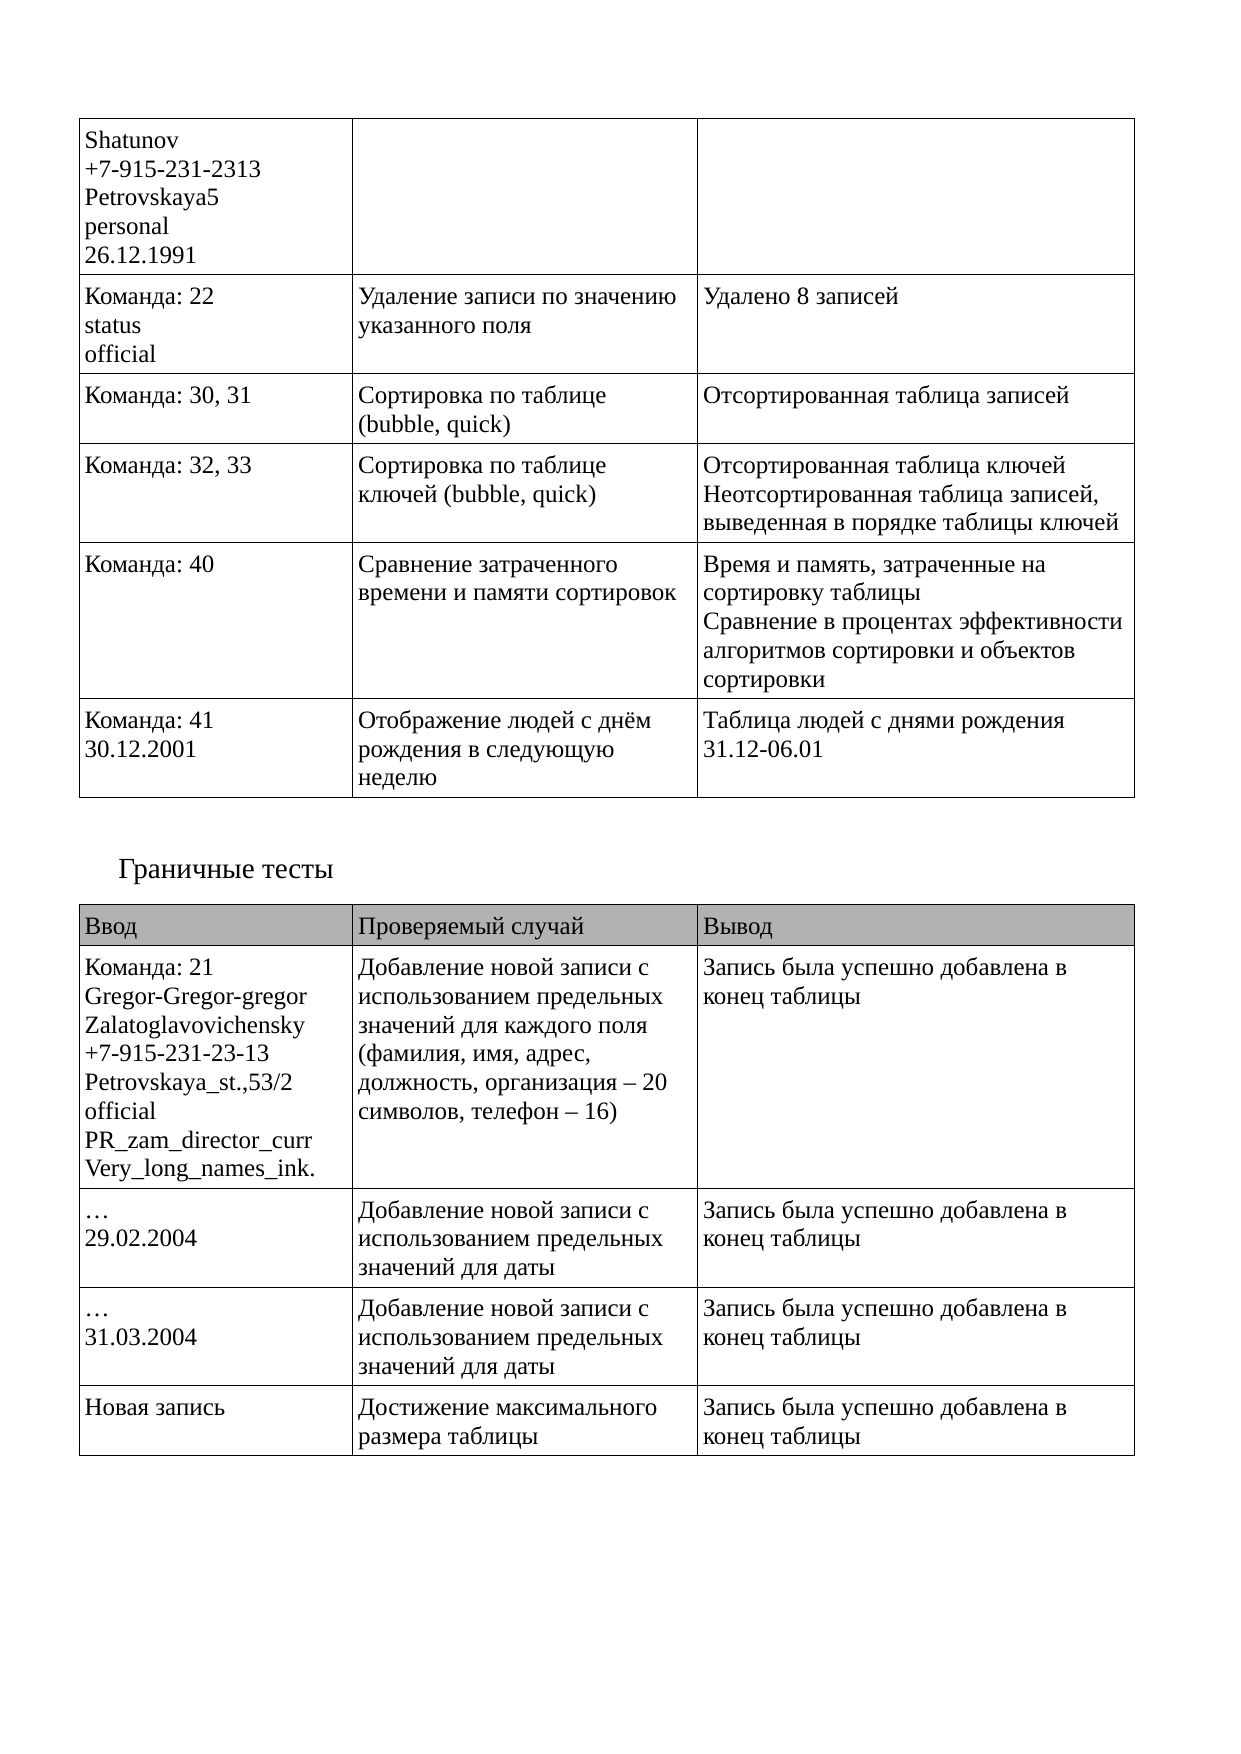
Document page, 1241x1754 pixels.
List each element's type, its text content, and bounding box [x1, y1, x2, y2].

table_cell Команда: 41 30.12.2001 [80, 699, 352, 797]
table_cell Отсортированная таблица ключей Неотсортированная таблица записей, выведенная в порядке таблицы ключей [698, 444, 1134, 542]
text Граничные тесты [118, 851, 1122, 884]
table_cell Достижение максимального размера таблицы [353, 1386, 697, 1455]
table_cell … 29.02.2004 [80, 1189, 352, 1287]
table_cell Запись была успешно добавлена в конец таблицы [698, 946, 1134, 1188]
table_cell Запись была успешно добавлена в конец таблицы [698, 1288, 1134, 1385]
table_cell Добавление новой записи с использованием предельных значений для даты [353, 1288, 697, 1385]
table_header Проверяемый случай [353, 905, 697, 945]
table_cell Новая запись [80, 1386, 352, 1455]
table_cell Удалено 8 записей [698, 275, 1134, 373]
table_cell Удаление записи по значению указанного поля [353, 275, 697, 373]
table_cell Отсортированная таблица записей [698, 374, 1134, 443]
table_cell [353, 119, 697, 274]
table_cell Добавление новой записи с использованием предельных значений для даты [353, 1189, 697, 1287]
table_cell Отображение людей с днём рождения в следующую неделю [353, 699, 697, 797]
table_header Ввод [80, 905, 352, 945]
table_cell Команда: 30, 31 [80, 374, 352, 443]
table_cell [80, 119, 352, 274]
table_cell Сортировка по таблице (bubble, quick) [353, 374, 697, 443]
table_cell Запись была успешно добавлена в конец таблицы [698, 1386, 1134, 1455]
table_cell Сравнение затраченного времени и памяти сортировок [353, 543, 697, 698]
table_cell Команда: 21 Gregor-Gregor-gregor Zalatoglavovichensky +7-915-231-23-13 Petrovskaya_st.,53/2 official PR_zam_director_curr Very_long_names_ink. [80, 946, 352, 1188]
table_cell Сортировка по таблице ключей (bubble, quick) [353, 444, 697, 542]
table_cell Команда: 40 [80, 543, 352, 698]
table_header Вывод [698, 905, 1134, 945]
table_cell Таблица людей с днями рождения 31.12-06.01 [698, 699, 1134, 797]
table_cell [698, 119, 1134, 274]
table_cell Добавление новой записи с использованием предельных значений для каждого поля (фамилия, имя, адрес, должность, организация – 20 символов, телефон – 16) [353, 946, 697, 1188]
table_cell … 31.03.2004 [80, 1288, 352, 1385]
table_cell Команда: 32, 33 [80, 444, 352, 542]
table_cell Время и память, затраченные на сортировку таблицы Сравнение в процентах эффективности алгоритмов сортировки и объектов сортировки [698, 543, 1134, 698]
table_cell Запись была успешно добавлена в конец таблицы [698, 1189, 1134, 1287]
table_cell Команда: 22 status official [80, 275, 352, 373]
